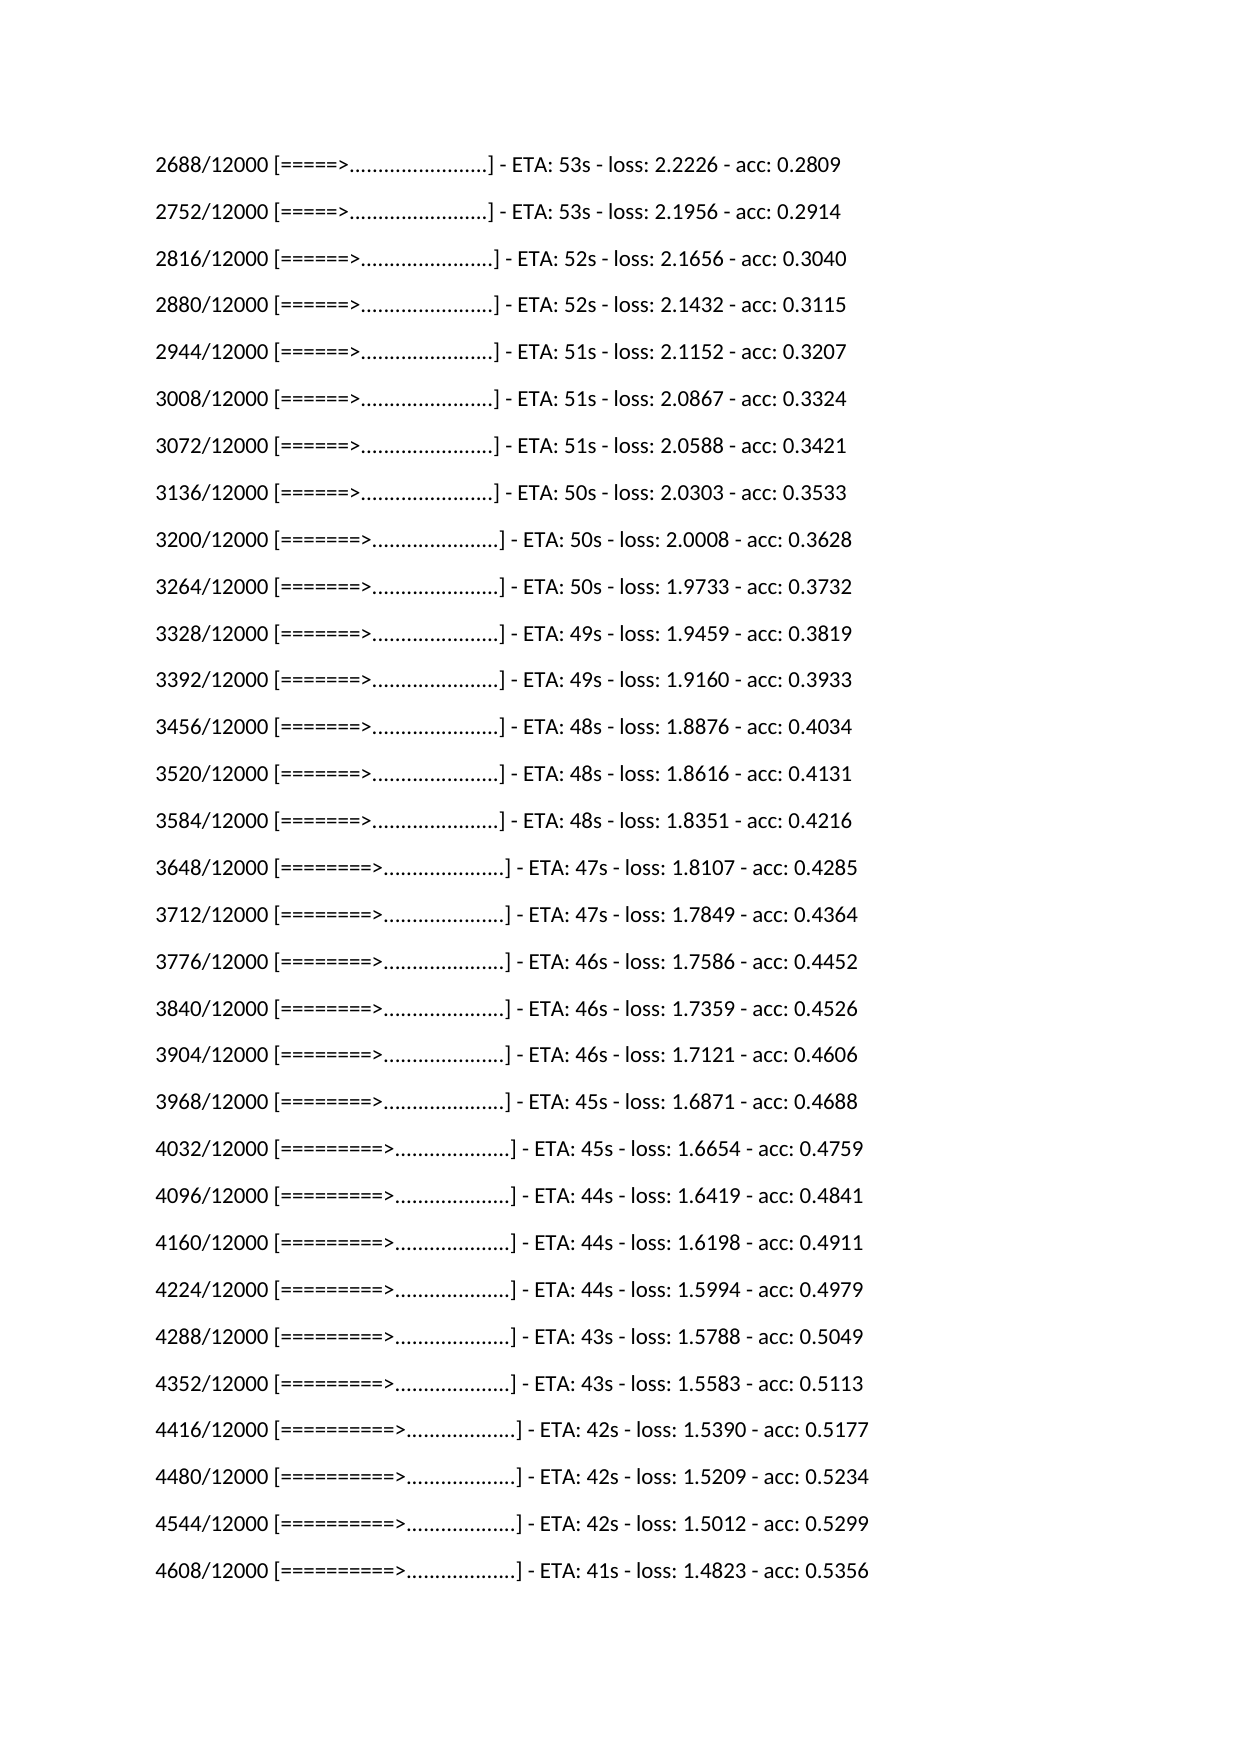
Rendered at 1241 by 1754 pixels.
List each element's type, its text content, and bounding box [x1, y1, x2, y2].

text 4096/12000 [=========>....................] - ETA: 44s - loss: 1.6419 - acc: 0.4841 [150, 1181, 1090, 1209]
text 2688/12000 [=====>........................] - ETA: 53s - loss: 2.2226 - acc: 0.2809 [150, 150, 1090, 178]
text 3072/12000 [======>.......................] - ETA: 51s - loss: 2.0588 - acc: 0.3421 [150, 431, 1090, 459]
text 3008/12000 [======>.......................] - ETA: 51s - loss: 2.0867 - acc: 0.3324 [150, 384, 1090, 412]
text 3840/12000 [========>.....................] - ETA: 46s - loss: 1.7359 - acc: 0.4526 [150, 994, 1090, 1022]
text 3392/12000 [=======>......................] - ETA: 49s - loss: 1.9160 - acc: 0.3933 [150, 666, 1090, 694]
text 3776/12000 [========>.....................] - ETA: 46s - loss: 1.7586 - acc: 0.4452 [150, 947, 1090, 975]
text 3584/12000 [=======>......................] - ETA: 48s - loss: 1.8351 - acc: 0.4216 [150, 806, 1090, 834]
text 3904/12000 [========>.....................] - ETA: 46s - loss: 1.7121 - acc: 0.4606 [150, 1041, 1090, 1069]
text 4352/12000 [=========>....................] - ETA: 43s - loss: 1.5583 - acc: 0.5113 [150, 1369, 1090, 1397]
text 3200/12000 [=======>......................] - ETA: 50s - loss: 2.0008 - acc: 0.3628 [150, 525, 1090, 553]
text 3328/12000 [=======>......................] - ETA: 49s - loss: 1.9459 - acc: 0.3819 [150, 619, 1090, 647]
text 3136/12000 [======>.......................] - ETA: 50s - loss: 2.0303 - acc: 0.3533 [150, 478, 1090, 506]
text 2816/12000 [======>.......................] - ETA: 52s - loss: 2.1656 - acc: 0.3040 [150, 244, 1090, 272]
text 2880/12000 [======>.......................] - ETA: 52s - loss: 2.1432 - acc: 0.3115 [150, 291, 1090, 319]
text 3968/12000 [========>.....................] - ETA: 45s - loss: 1.6871 - acc: 0.4688 [150, 1087, 1090, 1116]
text 4416/12000 [==========>...................] - ETA: 42s - loss: 1.5390 - acc: 0.5177 [150, 1416, 1090, 1444]
text 3456/12000 [=======>......................] - ETA: 48s - loss: 1.8876 - acc: 0.4034 [150, 712, 1090, 741]
text 4160/12000 [=========>....................] - ETA: 44s - loss: 1.6198 - acc: 0.4911 [150, 1228, 1090, 1256]
text 4608/12000 [==========>...................] - ETA: 41s - loss: 1.4823 - acc: 0.5356 [150, 1556, 1090, 1584]
text 2944/12000 [======>.......................] - ETA: 51s - loss: 2.1152 - acc: 0.3207 [150, 337, 1090, 366]
text 4288/12000 [=========>....................] - ETA: 43s - loss: 1.5788 - acc: 0.5049 [150, 1322, 1090, 1350]
text 3712/12000 [========>.....................] - ETA: 47s - loss: 1.7849 - acc: 0.4364 [150, 900, 1090, 928]
text 4544/12000 [==========>...................] - ETA: 42s - loss: 1.5012 - acc: 0.5299 [150, 1509, 1090, 1537]
text 4480/12000 [==========>...................] - ETA: 42s - loss: 1.5209 - acc: 0.5234 [150, 1462, 1090, 1491]
text 3520/12000 [=======>......................] - ETA: 48s - loss: 1.8616 - acc: 0.4131 [150, 759, 1090, 787]
text 2752/12000 [=====>........................] - ETA: 53s - loss: 2.1956 - acc: 0.2914 [150, 197, 1090, 225]
text 3648/12000 [========>.....................] - ETA: 47s - loss: 1.8107 - acc: 0.4285 [150, 853, 1090, 881]
text 4224/12000 [=========>....................] - ETA: 44s - loss: 1.5994 - acc: 0.4979 [150, 1275, 1090, 1303]
text 3264/12000 [=======>......................] - ETA: 50s - loss: 1.9733 - acc: 0.3732 [150, 572, 1090, 600]
text 4032/12000 [=========>....................] - ETA: 45s - loss: 1.6654 - acc: 0.4759 [150, 1134, 1090, 1162]
